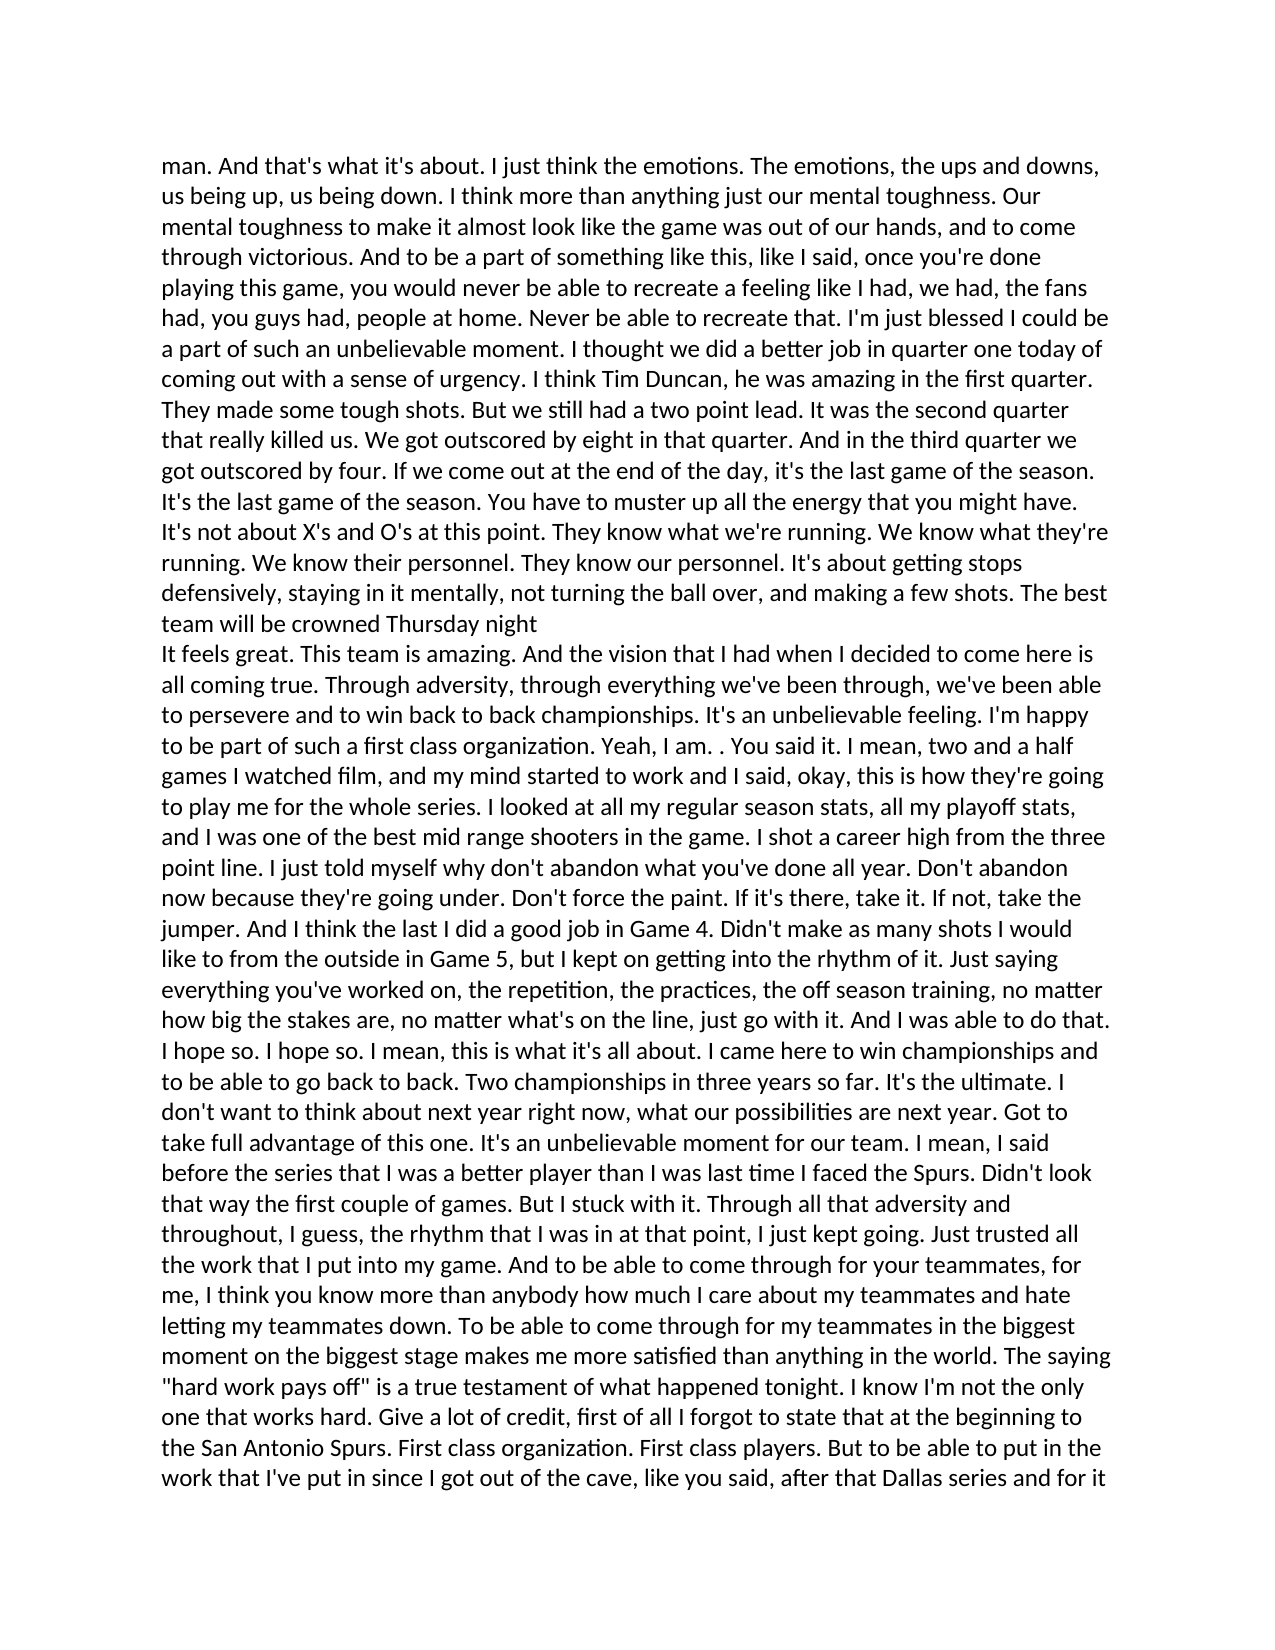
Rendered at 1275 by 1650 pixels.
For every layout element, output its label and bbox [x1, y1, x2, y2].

table_cell [150, 638, 1125, 1493]
table_cell [150, 150, 1125, 638]
